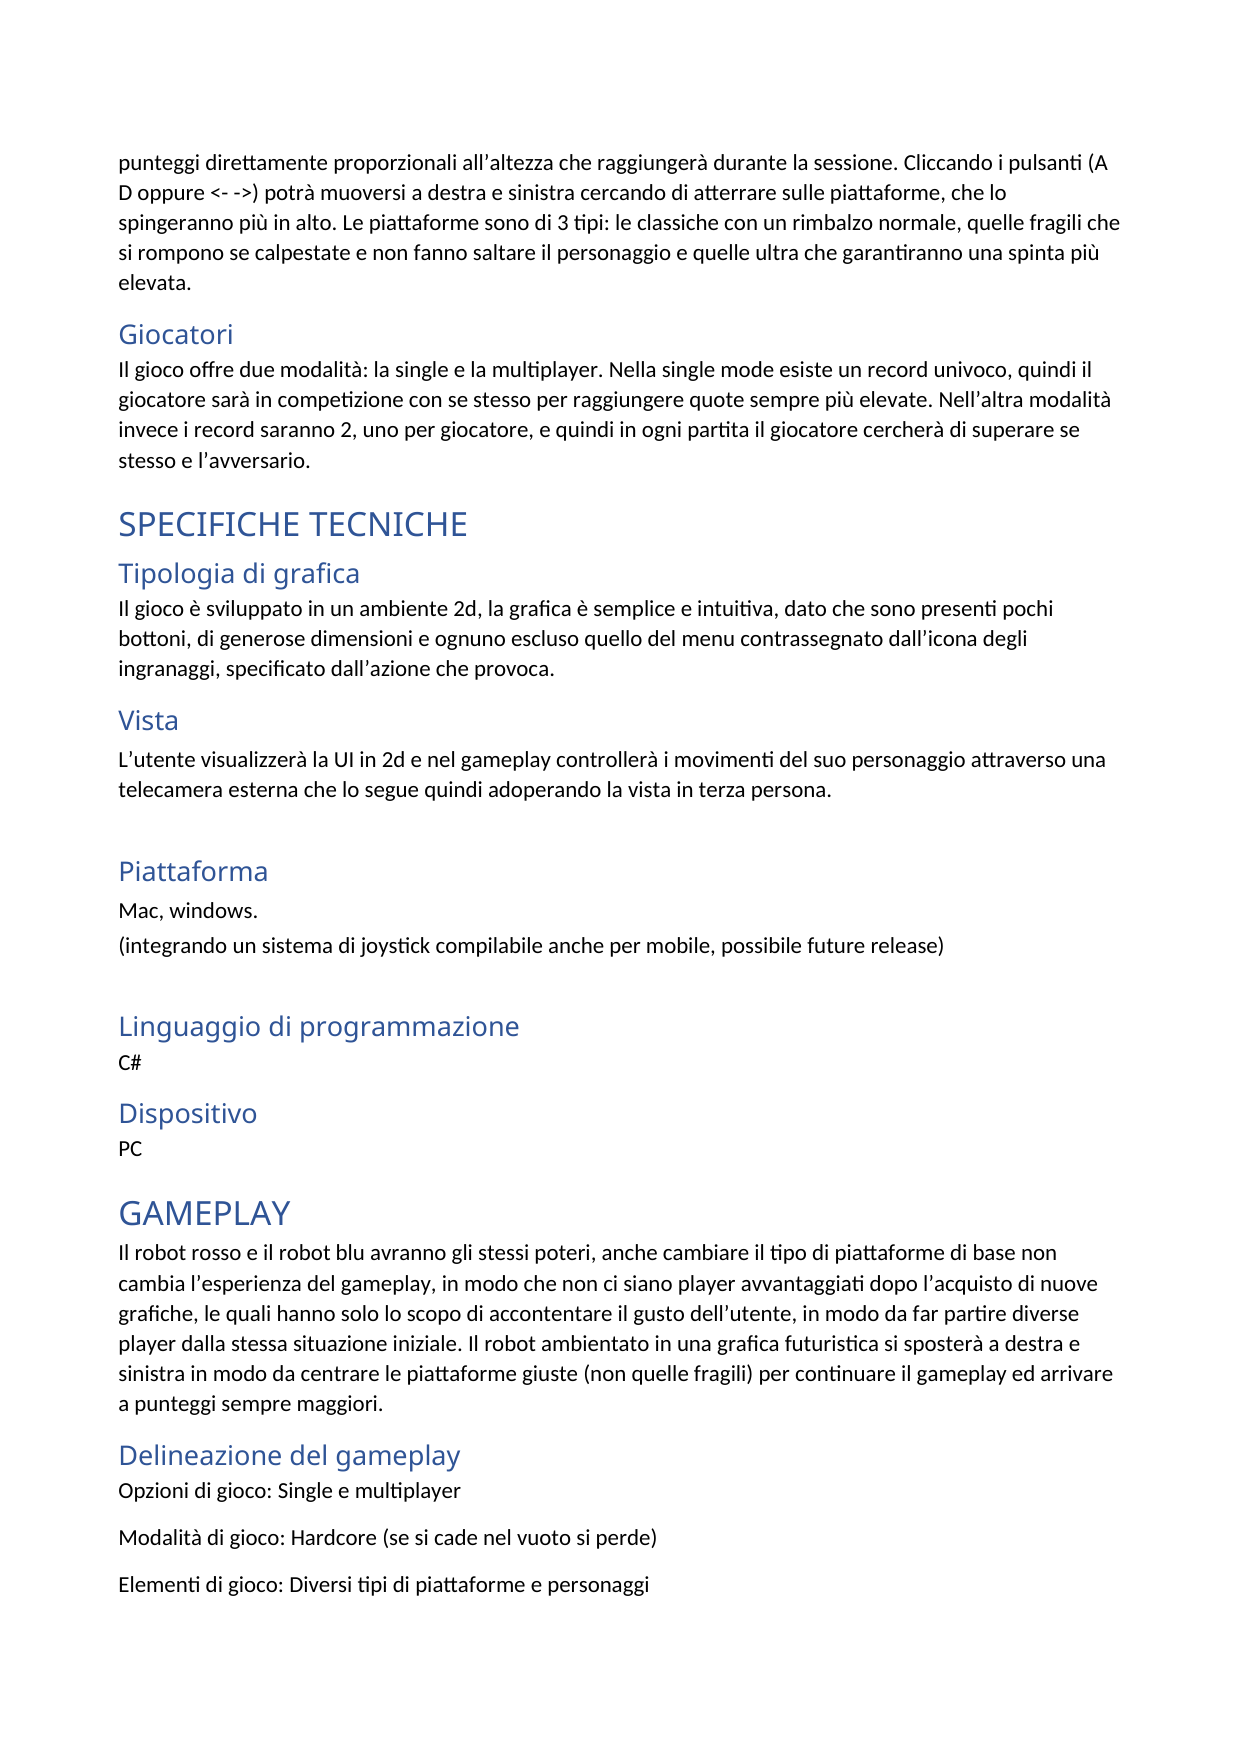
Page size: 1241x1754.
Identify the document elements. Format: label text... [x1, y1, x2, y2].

subtitle Dispositivo [118, 1094, 1122, 1131]
subtitle Linguaggio di programmazione [118, 1008, 1122, 1045]
subtitle (integrando un sistema di joystick compilabile anche per mobile, possibile future release) [118, 931, 1122, 959]
subtitle Piattaforma [118, 852, 1122, 889]
text Il robot rosso e il robot blu avranno gli stessi poteri, anche cambiare il tipo di piattaforme di base non cambia l’esperienza del gameplay, in modo che non ci siano player avvantaggiati dopo l’acquisto di nuove grafiche, le quali hanno solo lo scopo di accontentare il gusto dell’utente, in modo da far partire diverse player dalla stessa situazione iniziale. Il robot ambientato in una grafica futuristica si sposterà a destra e sinistra in modo da centrare le piattaforme giuste (non quelle fragili) per continuare il gameplay ed arrivare a punteggi sempre maggiori. [118, 1238, 1122, 1417]
subtitle Vista [118, 701, 1122, 738]
text PC [118, 1134, 1122, 1162]
text Il gioco offre due modalità: la single e la multiplayer. Nella single mode esiste un record univoco, quindi il giocatore sarà in competizione con se stesso per raggiungere quote sempre più elevate. Nell’altra modalità invece i record saranno 2, uno per giocatore, e quindi in ogni partita il giocatore cercherà di superare se stesso e l’avversario. [118, 355, 1122, 474]
subtitle Delineazione del gameplay [118, 1436, 1122, 1473]
subtitle Tipologia di grafica [118, 554, 1122, 591]
subtitle Giocatori [118, 315, 1122, 352]
text Modalità di gioco: Hardcore (se si cade nel vuoto si perde) [118, 1523, 1122, 1551]
subtitle SPECIFICHE TECNICHE [118, 501, 1122, 546]
text Opzioni di gioco: Single e multiplayer [118, 1476, 1122, 1504]
text Elementi di gioco: Diversi tipi di piattaforme e personaggi [118, 1570, 1122, 1598]
subtitle L’utente visualizzerà la UI in 2d e nel gameplay controllerà i movimenti del suo personaggio attraverso una telecamera esterna che lo segue quindi adoperando la vista in terza persona. [118, 745, 1122, 803]
subtitle Mac, windows. [118, 896, 1122, 924]
text C# [118, 1048, 1122, 1076]
subtitle GAMEPLAY [118, 1189, 1122, 1235]
text Il gioco è sviluppato in un ambiente 2d, la grafica è semplice e intuitiva, dato che sono presenti pochi bottoni, di generose dimensioni e ognuno escluso quello del menu contrassegnato dall’icona degli ingranaggi, specificato dall’azione che provoca. [118, 594, 1122, 682]
